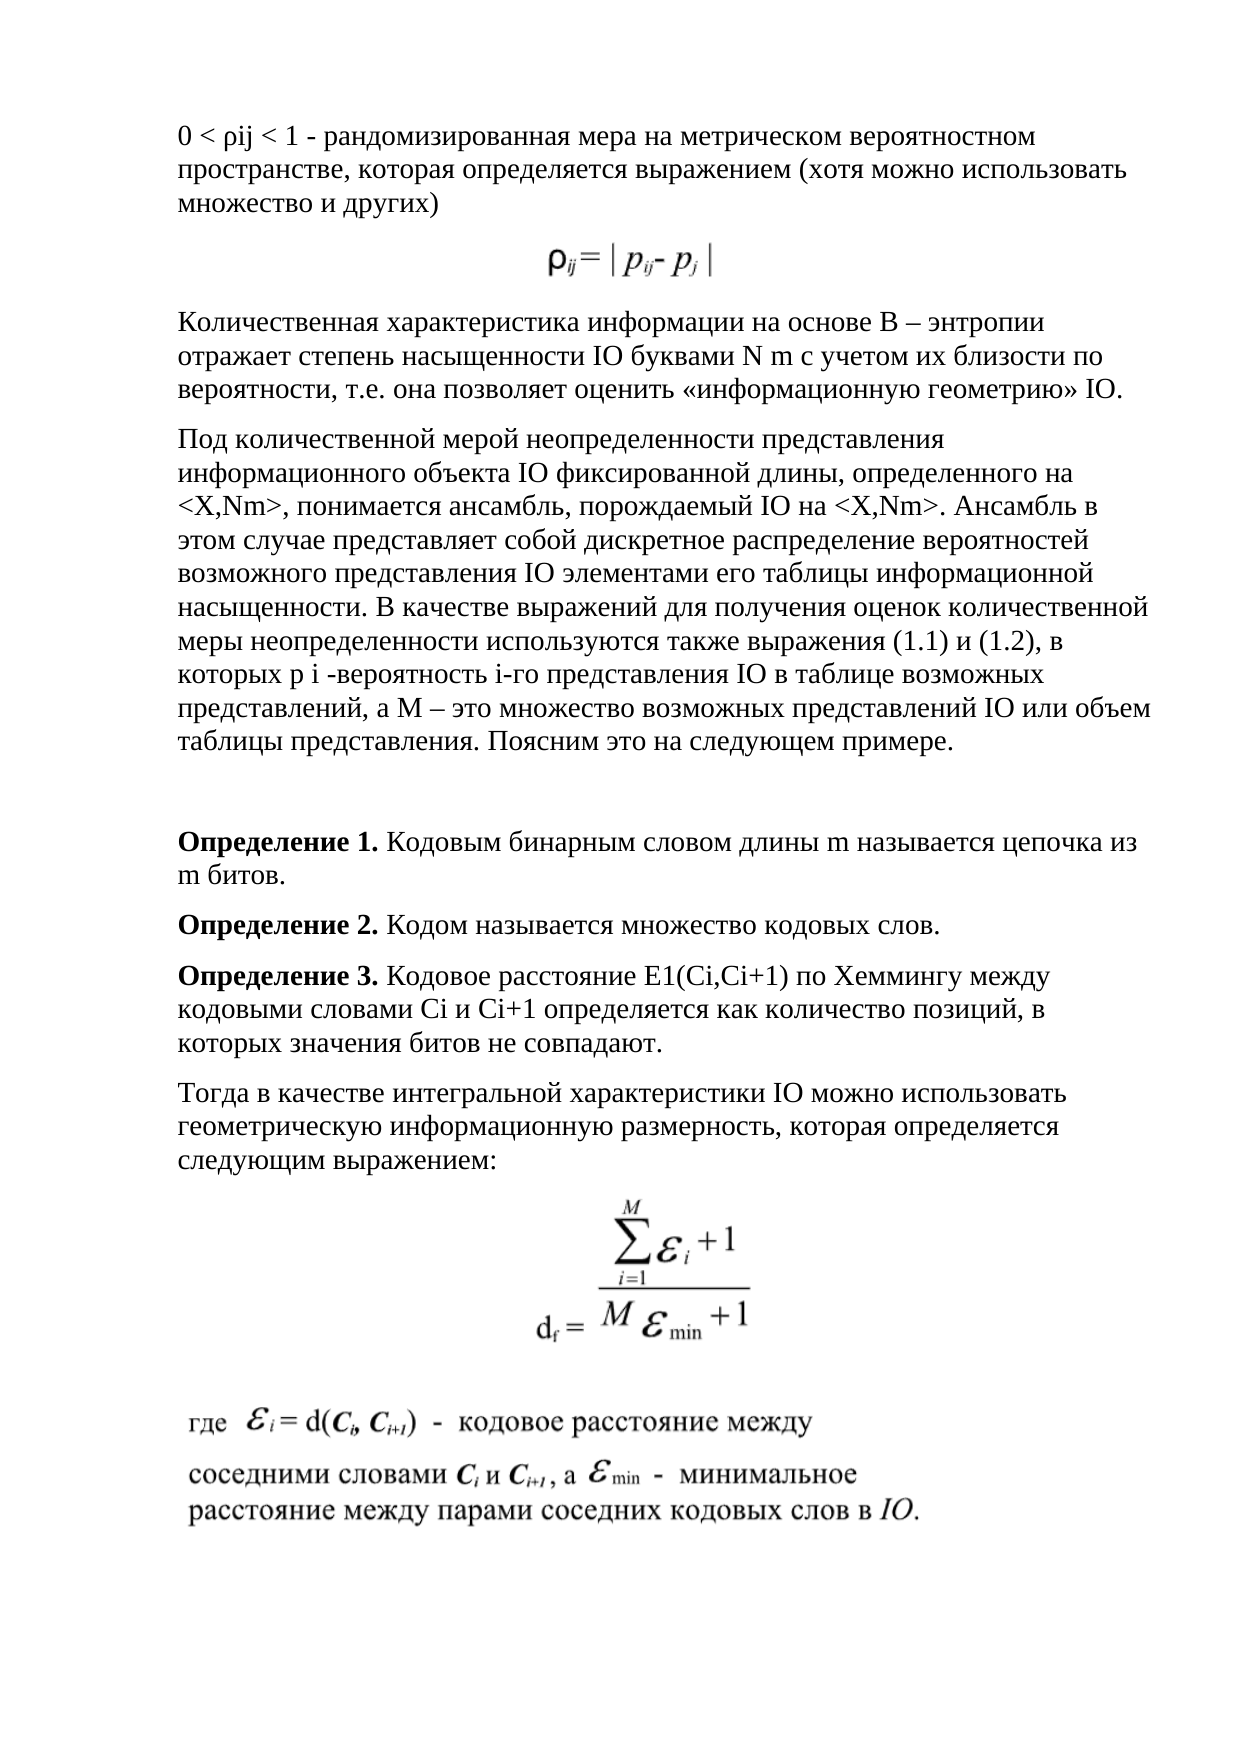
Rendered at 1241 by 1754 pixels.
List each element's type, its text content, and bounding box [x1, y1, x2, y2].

text 0 < ρij < 1 - рандомизированная мера на метрическом вероятностном пространстве, которая определяется выражением (хотя можно использовать множество и других) [177, 118, 1152, 219]
picture [527, 236, 738, 288]
picture [177, 1406, 930, 1540]
text Определение 1. Кодовым бинарным словом длины m называется цепочка из m битов. [177, 824, 1152, 891]
text Тогда в качестве интегральной характеристики IO можно использовать геометрическую информационную размерность, которая определяется следующим выражением: [177, 1075, 1152, 1176]
text Под количественной мерой неопределенности представления информационного объекта IO фиксированной длины, определенного на <Х,Nm>, понимается ансамбль, порождаемый IO на <Х,Nm>. Ансамбль в этом случае представляет собой дискретное распределение вероятностей возможного представления IO элементами его таблицы информационной насыщенности. В качестве выражений для получения оценок количественной меры неопределенности используются также выражения (1.1) и (1.2), в которых p i -вероятность i-го представления IO в таблице возможных представлений, а М – это множество возможных представлений IO или объем таблицы представления. Поясним это на следующем примере. [177, 421, 1152, 757]
text Количественная характеристика информации на основе В – энтропии отражает степень насыщенности IO буквами N m с учетом их близости по вероятности, т.е. она позволяет оценить «информационную геометрию» IO. [177, 235, 1152, 405]
picture [490, 1194, 787, 1368]
text Определение 2. Кодом называется множество кодовых слов. [177, 907, 1152, 941]
text Определение 3. Кодовое расстояние E1(Ci,Ci+1) по Хеммингу между кодовыми словами Ci и Ci+1 определяется как количество позиций, в которых значения битов не совпадают. [177, 958, 1152, 1058]
